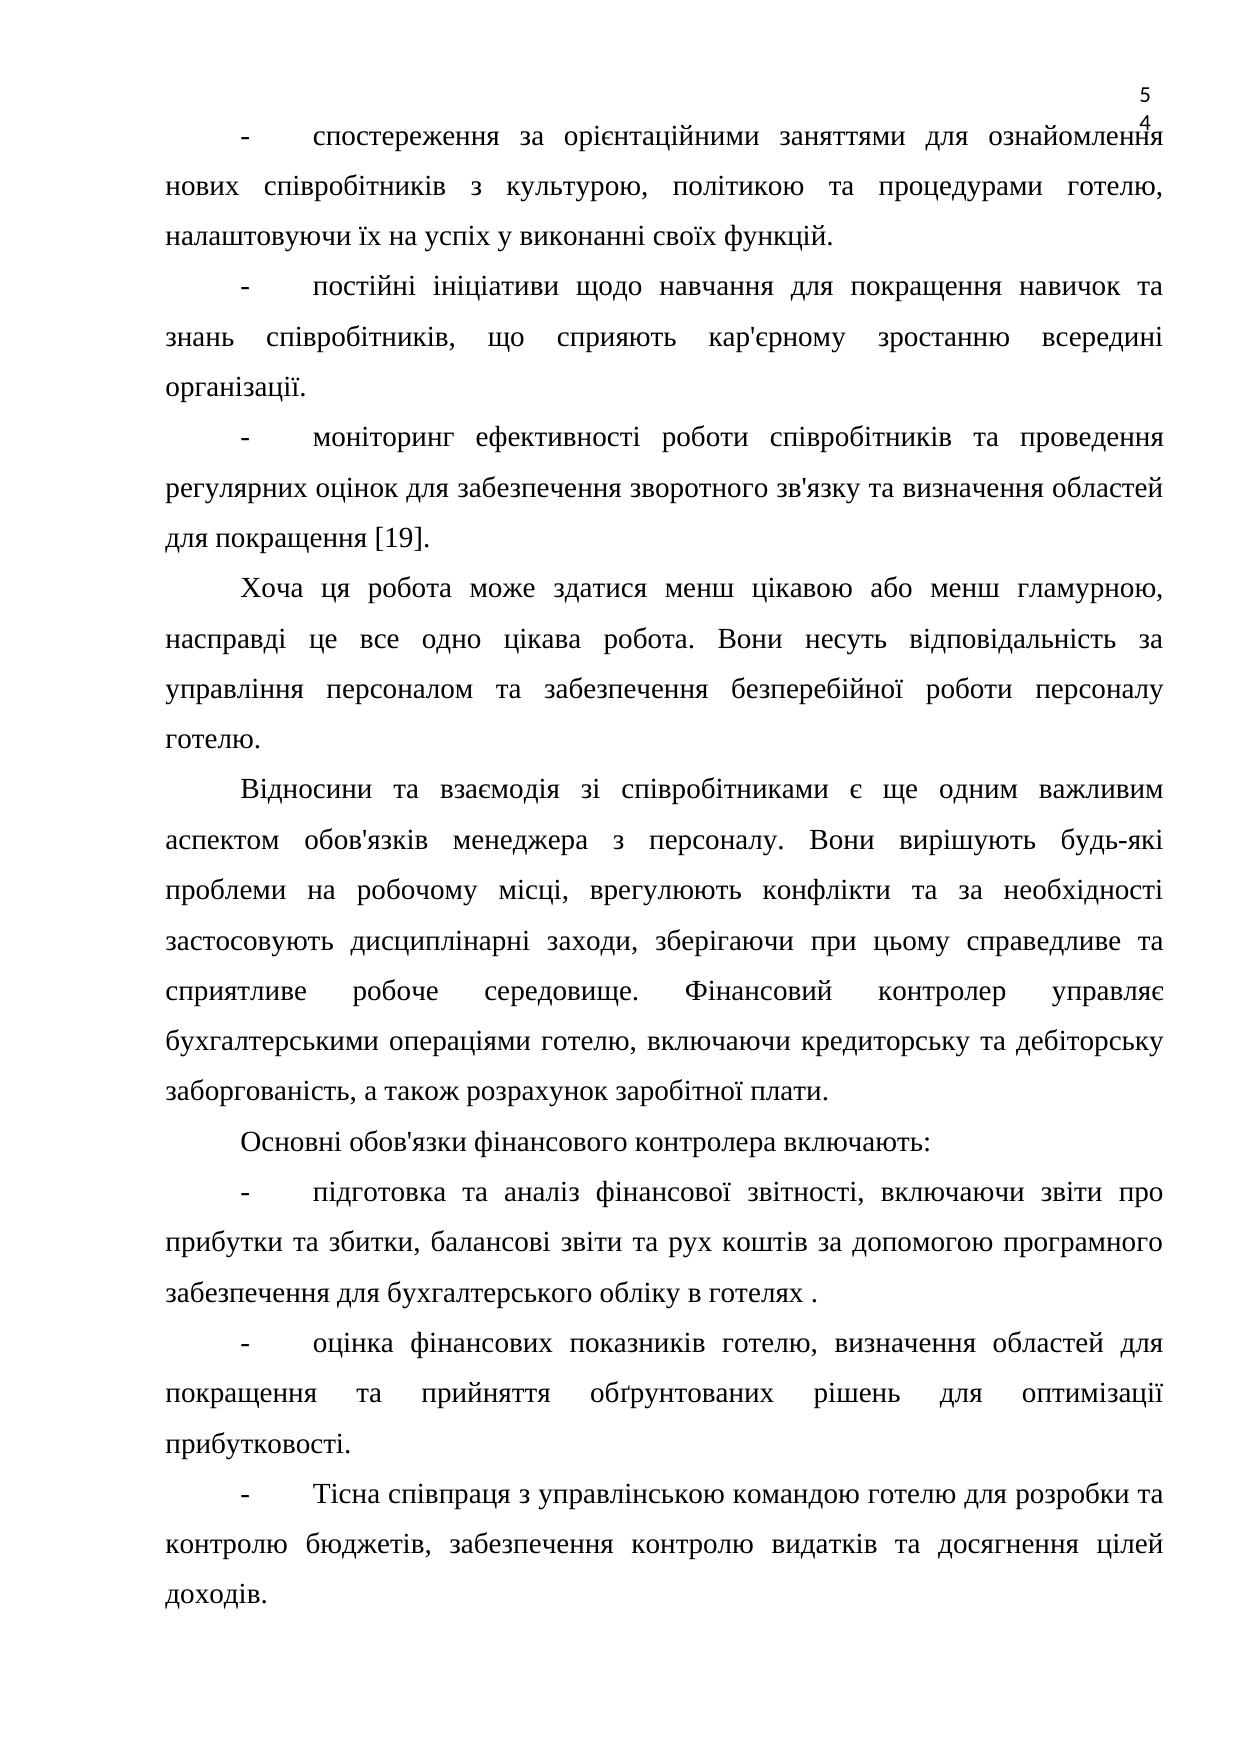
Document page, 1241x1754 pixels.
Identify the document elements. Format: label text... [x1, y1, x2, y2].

text Відносини та взаємодія зі співробітниками є ще одним важливим аспектом обов'язків менеджера з персоналу. Вони вирішують будь-які проблеми на робочому місці, врегулюють конфлікти та за необхідності застосовують дисциплінарні заходи, зберігаючи при цьому справедливе та сприятливе робоче середовище. Фінансовий контролер управляє бухгалтерськими операціями готелю, включаючи кредиторську та дебіторську заборгованість, а також розрахунок заробітної плати. [165, 772, 1164, 1107]
list моніторинг ефективності роботи співробітників та проведення регулярних оцінок для забезпечення зворотного зв'язку та визначення областей для покращення [19]. [165, 419, 1164, 554]
list підготовка та аналіз фінансової звітності, включаючи звіти про прибутки та збитки, балансові звіти та рух коштів за допомогою програмного забезпечення для бухгалтерського обліку в готелях . [165, 1174, 1164, 1308]
list постійні ініціативи щодо навчання для покращення навичок та знань співробітників, що сприяють кар'єрному зростанню всередині організації. [165, 268, 1164, 403]
text Хоча ця робота може здатися менш цікавою або менш гламурною, насправді це все одно цікава робота. Вони несуть відповідальність за управління персоналом та забезпечення безперебійної роботи персоналу готелю. [165, 570, 1164, 755]
list Тісна співпраця з управлінською командою готелю для розробки та контролю бюджетів, забезпечення контролю видатків та досягнення цілей доходів. [165, 1476, 1164, 1610]
text Основні обов'язки фінансового контролера включають: [165, 1124, 1164, 1157]
list оцінка фінансових показників готелю, визначення областей для покращення та прийняття обґрунтованих рішень для оптимізації прибутковості. [165, 1325, 1164, 1459]
list спостереження за орієнтаційними заняттями для ознайомлення нових співробітників з культурою, політикою та процедурами готелю, налаштовуючи їх на успіх у виконанні своїх функцій. [165, 118, 1164, 252]
